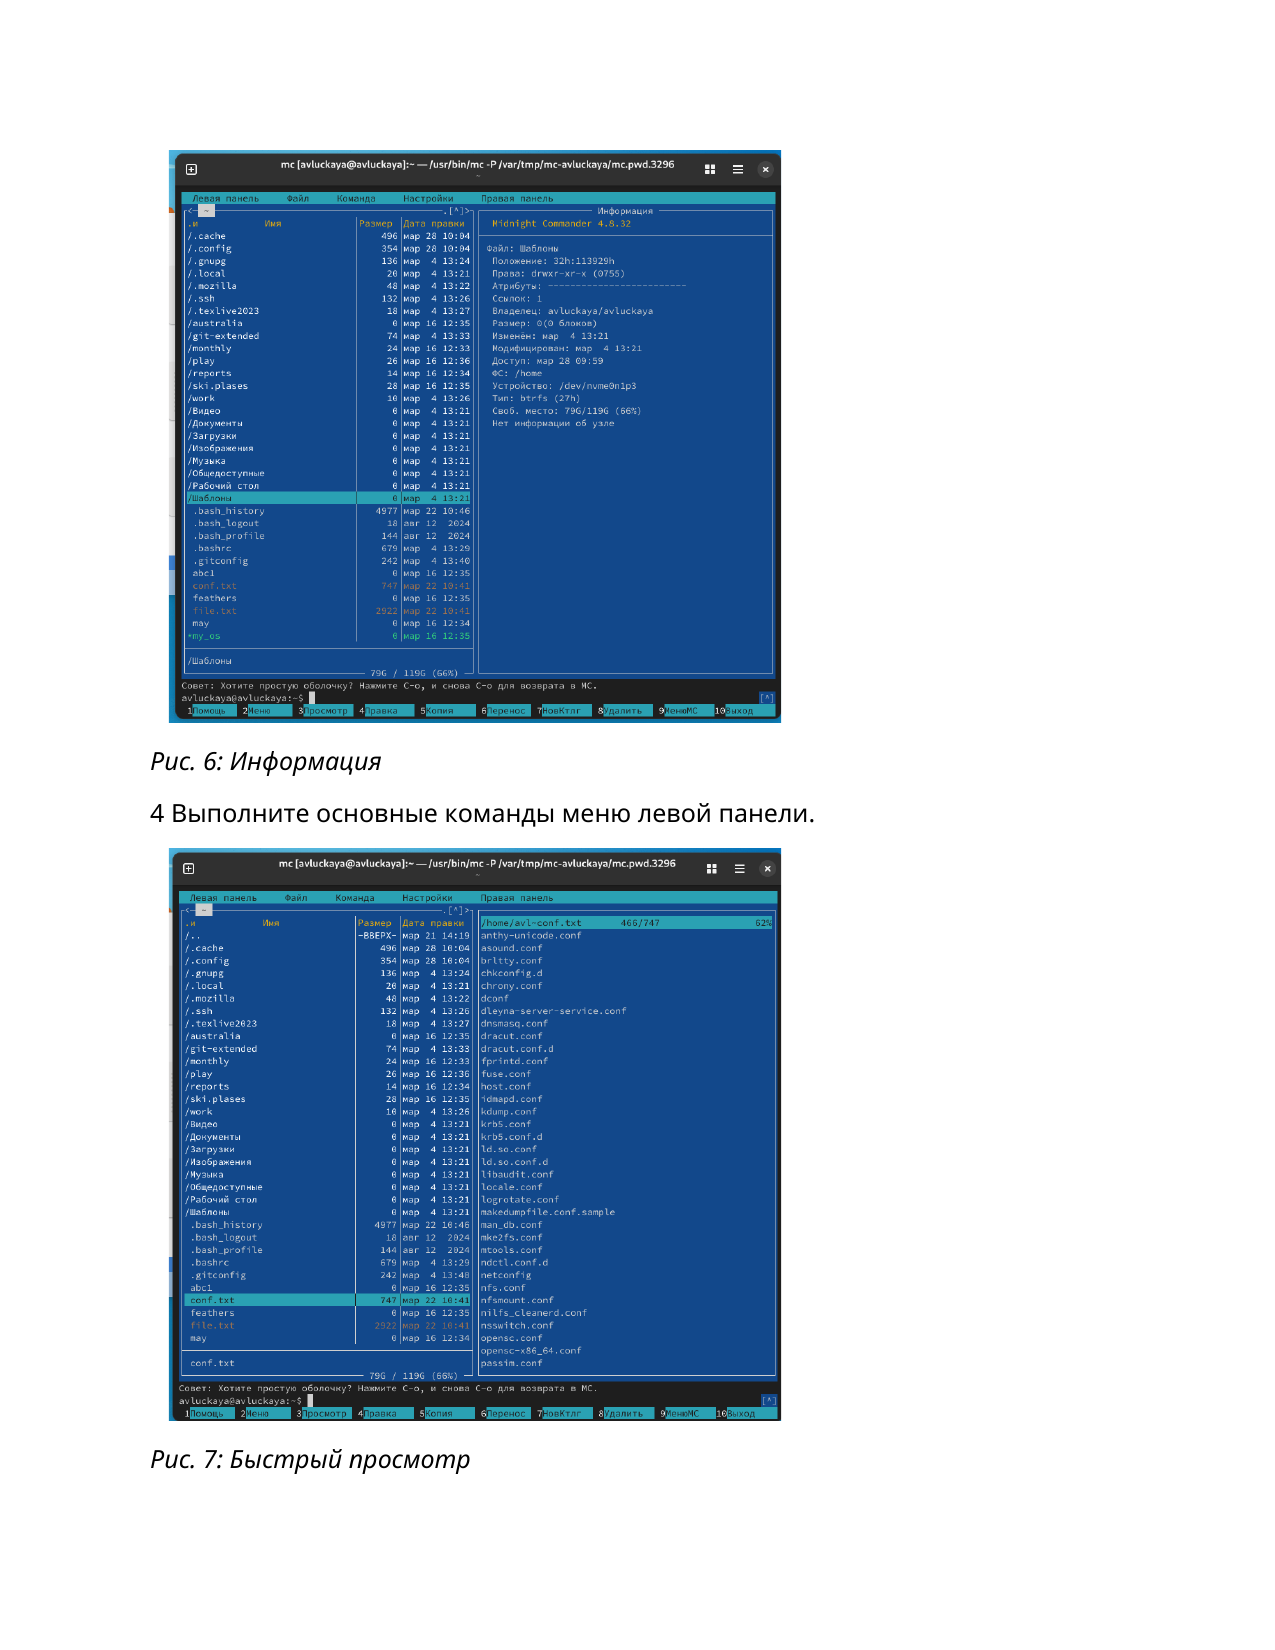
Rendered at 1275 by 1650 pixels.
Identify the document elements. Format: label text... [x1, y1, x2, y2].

picture [168, 848, 782, 1421]
text 4 Выполните основные команды меню левой панели. [150, 796, 1125, 830]
text Рис. 7: Быстрый просмотр [150, 1442, 1125, 1476]
picture [168, 150, 782, 723]
text Рис. 6: Информация [150, 743, 1125, 777]
